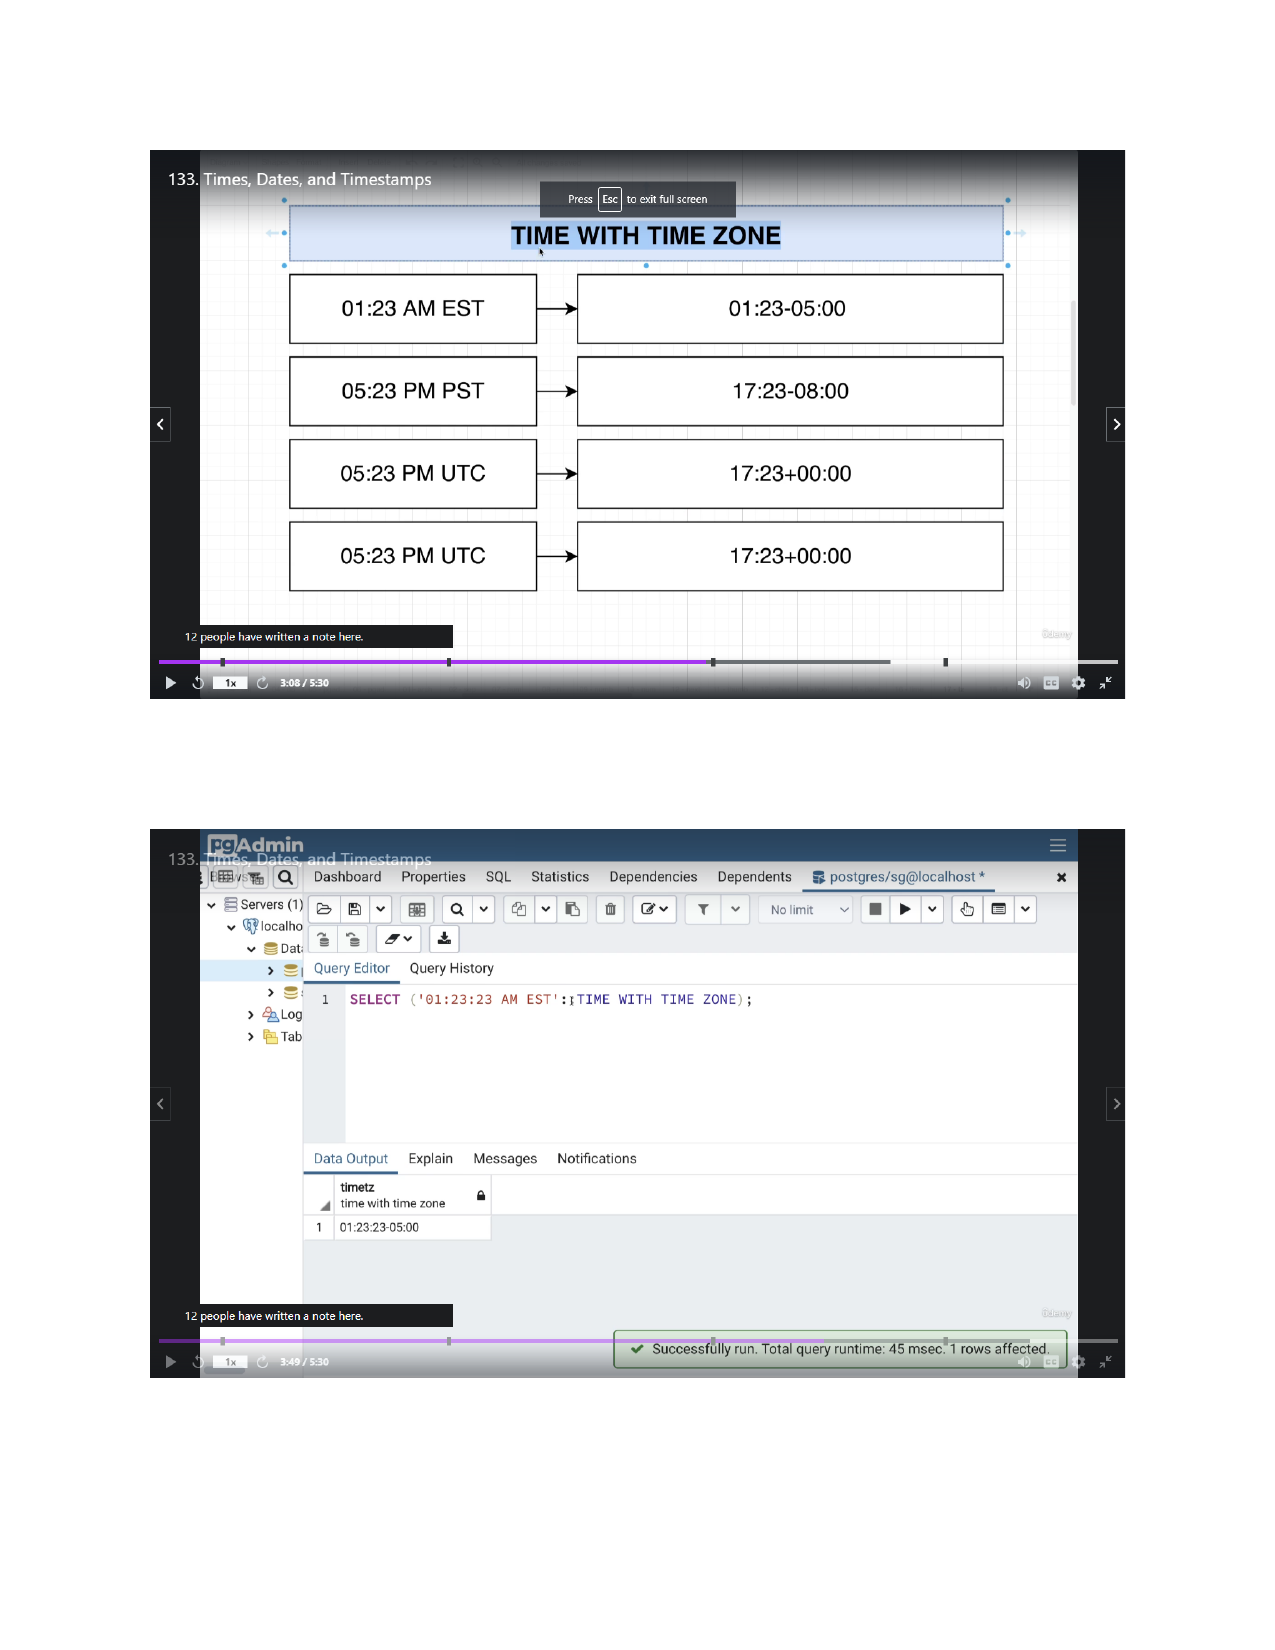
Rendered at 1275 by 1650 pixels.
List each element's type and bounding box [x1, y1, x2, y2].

picture [150, 150, 1125, 699]
picture [150, 829, 1125, 1378]
